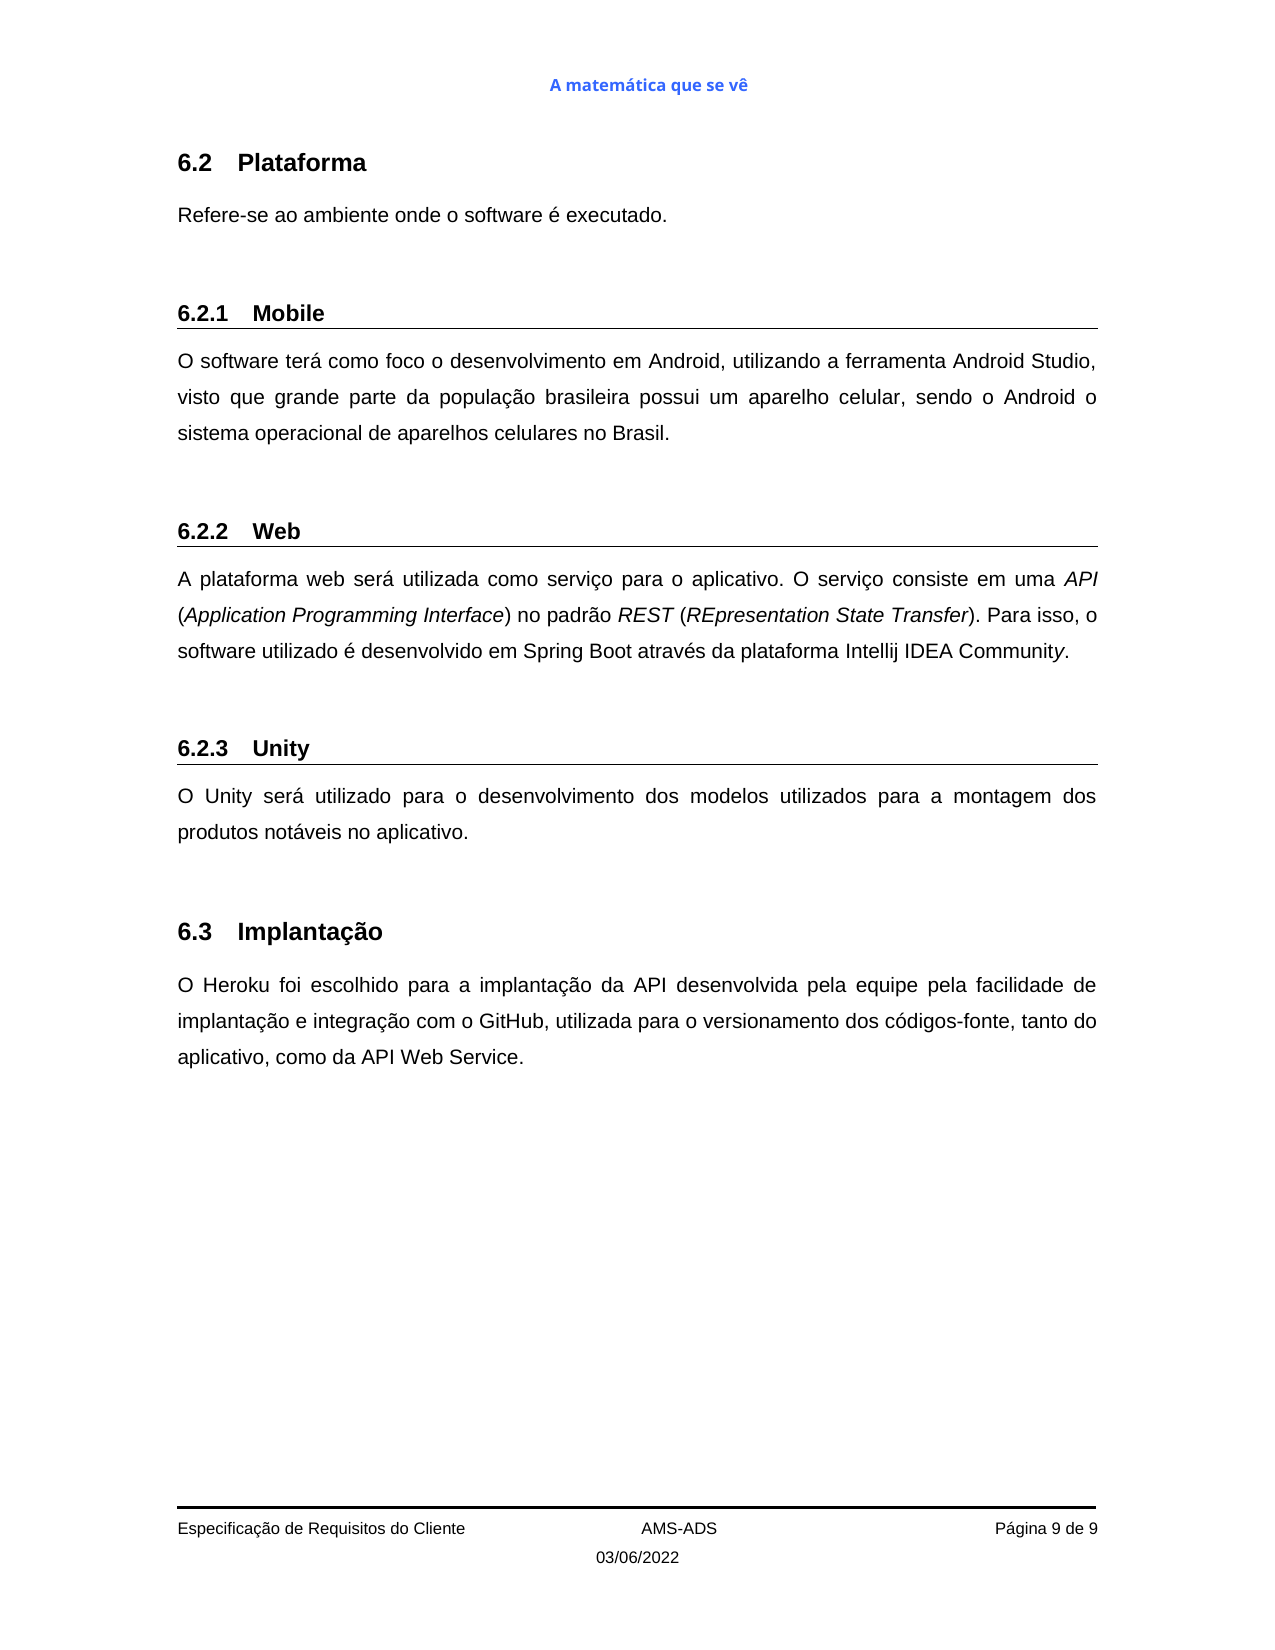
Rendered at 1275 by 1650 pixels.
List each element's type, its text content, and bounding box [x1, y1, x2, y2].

text O software terá como foco o desenvolvimento em Android, utilizando a ferramenta Android Studio, visto que grande parte da população brasileira possui um aparelho celular, sendo o Android o sistema operacional de aparelhos celulares no Brasil. [177, 349, 1098, 445]
text O Heroku foi escolhido para a implantação da API desenvolvida pela equipe pela facilidade de implantação e integração com o GitHub, utilizada para o versionamento dos códigos-fonte, tanto do aplicativo, como da API Web Service. [177, 973, 1098, 1068]
subtitle Web [177, 518, 1098, 546]
subtitle Mobile [177, 300, 1098, 328]
subtitle Plataforma [177, 148, 1098, 176]
text Refere-se ao ambiente onde o software é executado. [177, 203, 1098, 227]
text O Unity será utilizado para o desenvolvimento dos modelos utilizados para a montagem dos produtos notáveis no aplicativo. [177, 784, 1098, 844]
subtitle Implantação [177, 917, 1098, 946]
text A plataforma web será utilizada como serviço para o aplicativo. O serviço consiste em uma API (Application Programming Interface) no padrão REST (REpresentation State Transfer). Para isso, o software utilizado é desenvolvido em Spring Boot através da plataforma Intellij IDEA Community. [177, 567, 1098, 662]
subtitle Unity [177, 735, 1098, 764]
